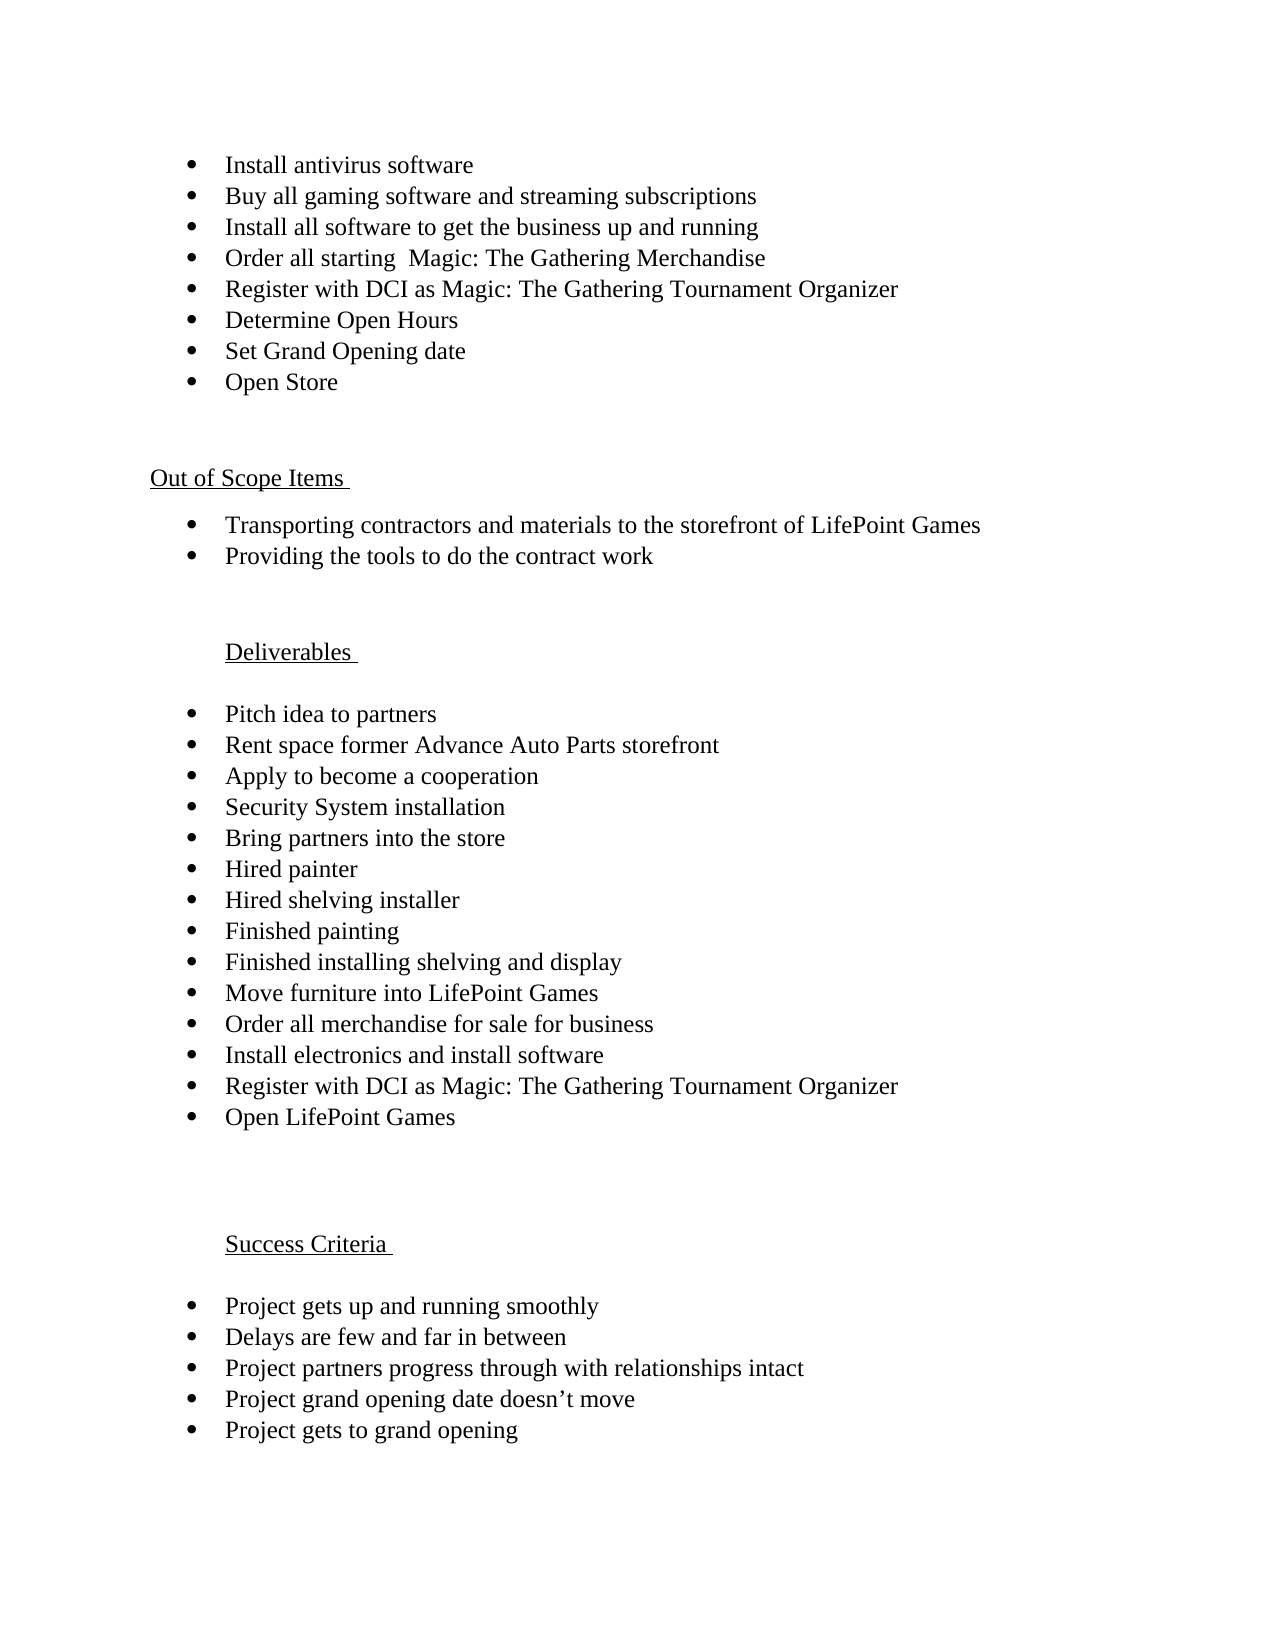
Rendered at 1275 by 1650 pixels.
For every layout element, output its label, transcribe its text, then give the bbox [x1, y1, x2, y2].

list Apply to become a cooperation [187, 761, 1125, 790]
list Order all starting Magic: The Gathering Merchandise [187, 243, 1125, 272]
list Register with DCI as Magic: The Gathering Tournament Organizer [187, 1071, 1125, 1100]
list Determine Open Hours [187, 305, 1125, 334]
list Finished painting [187, 916, 1125, 945]
list Register with DCI as Magic: The Gathering Tournament Organizer [187, 274, 1125, 303]
list Hired painter [187, 854, 1125, 883]
list Providing the tools to do the contract work [187, 541, 1125, 570]
list Open Store [187, 367, 1125, 396]
list Set Grand Opening date [187, 336, 1125, 365]
list Buy all gaming software and streaming subscriptions [187, 181, 1125, 210]
list Install all software to get the business up and running [187, 212, 1125, 241]
list Finished installing shelving and display [187, 947, 1125, 976]
list Project partners progress through with relationships intact [187, 1353, 1125, 1382]
text Out of Scope Items [150, 463, 1125, 491]
list Project gets to grand opening [187, 1415, 1125, 1444]
list Order all merchandise for sale for business [187, 1009, 1125, 1038]
list Transporting contractors and materials to the storefront of LifePoint Games [187, 510, 1125, 539]
list Move furniture into LifePoint Games [187, 978, 1125, 1007]
list Install electronics and install software [187, 1040, 1125, 1069]
list Open LifePoint Games [187, 1102, 1125, 1131]
list Pitch idea to partners [187, 699, 1125, 728]
list Hired shelving installer [187, 885, 1125, 914]
list Project gets up and running smoothly [187, 1291, 1125, 1320]
list Install antivirus software [187, 150, 1125, 179]
list Security System installation [187, 792, 1125, 821]
list Rent space former Advance Auto Parts storefront [187, 730, 1125, 759]
list Project grand opening date doesn’t move [187, 1384, 1125, 1413]
list Bring partners into the store [187, 823, 1125, 852]
list Delays are few and far in between [187, 1322, 1125, 1351]
list Deliverables [225, 637, 1125, 666]
list Success Criteria [225, 1229, 1125, 1258]
